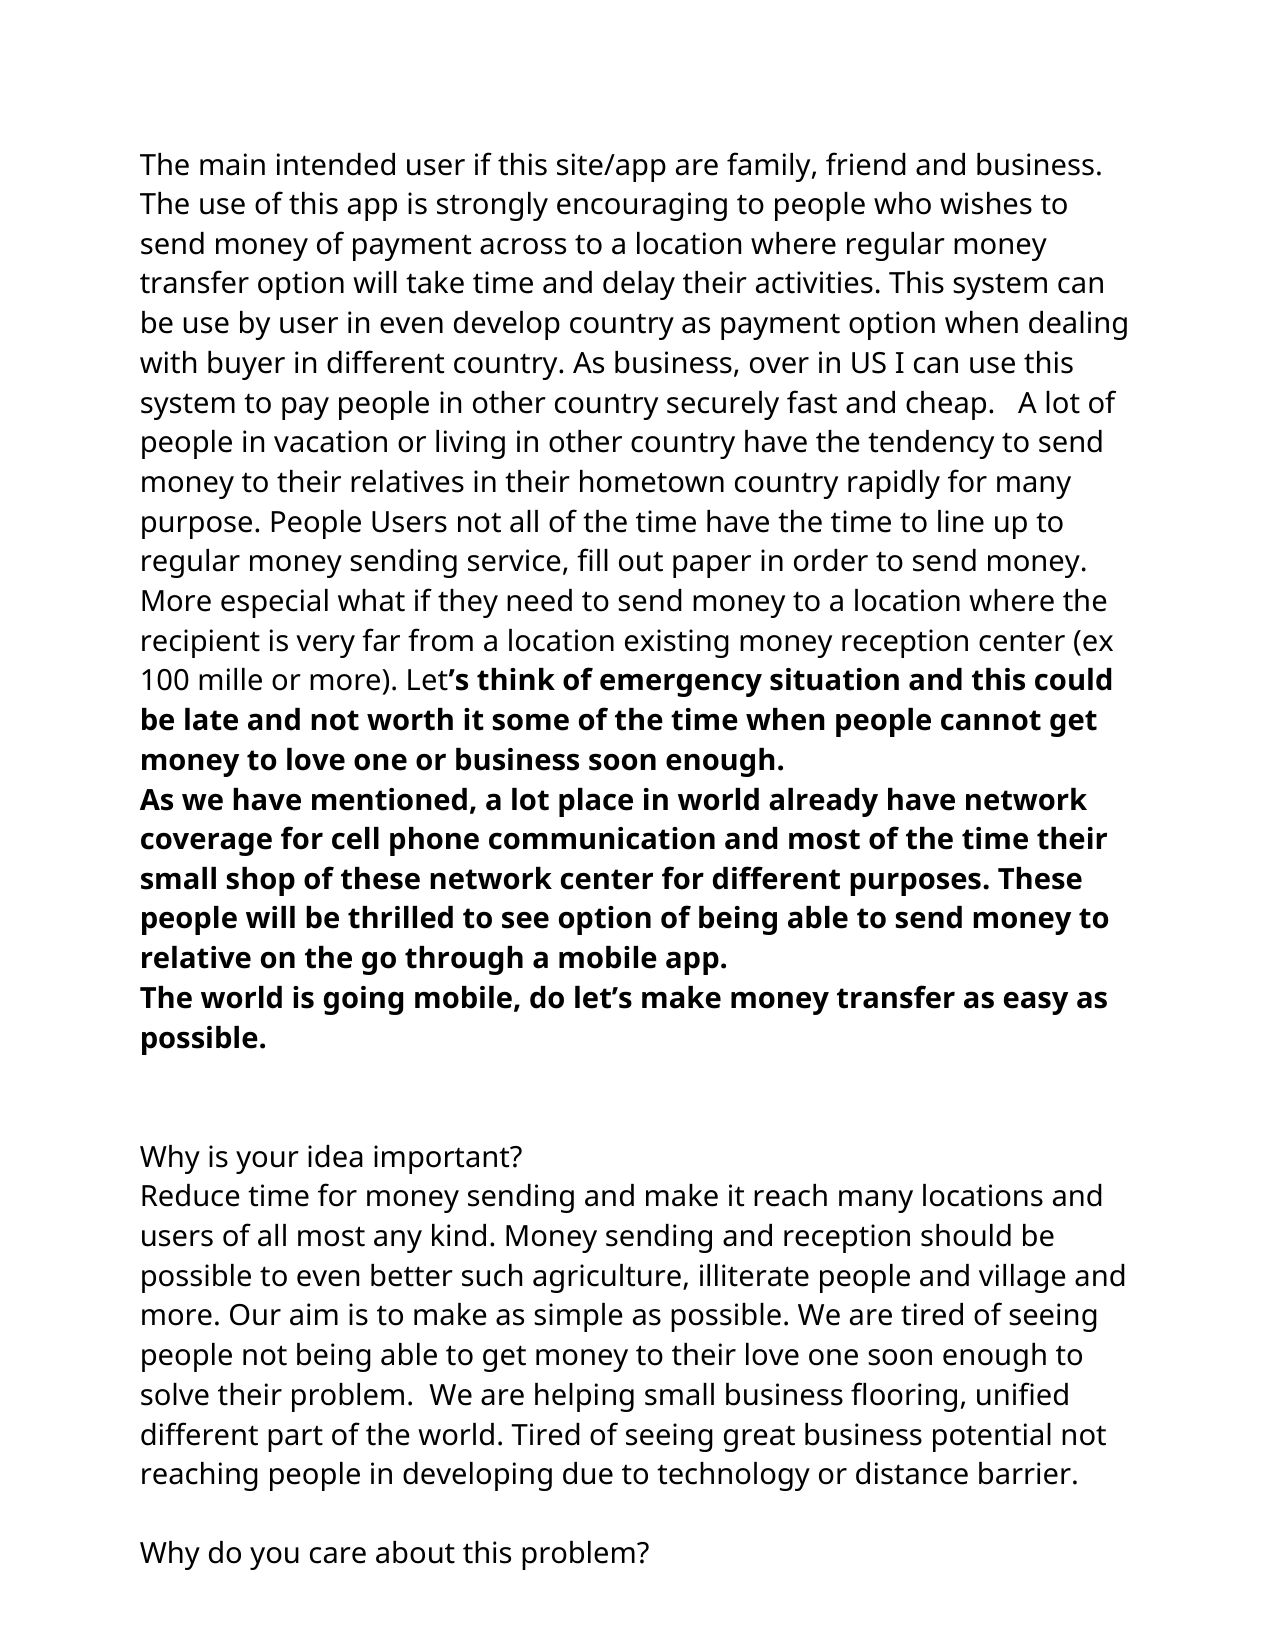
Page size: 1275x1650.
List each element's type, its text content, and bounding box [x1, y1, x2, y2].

text The world is going mobile, do let’s make money transfer as easy as possible. [139, 977, 1135, 1057]
text Reduce time for money sending and make it reach many locations and users of all most any kind. Money sending and reception should be possible to even better such agriculture, illiterate people and village and more. Our aim is to make as simple as possible. We are tired of seeing people not being able to get money to their love one soon enough to solve their problem. We are helping small business flooring, unified different part of the world. Tired of seeing great business potential not reaching people in developing due to technology or distance barrier. [139, 1176, 1135, 1493]
text Why do you care about this problem? [139, 1533, 1135, 1572]
text As we have mentioned, a lot place in world already have network coverage for cell phone communication and most of the time their small shop of these network center for different purposes. These people will be thrilled to see option of being able to send money to relative on the go through a mobile app. [139, 779, 1135, 977]
text The main intended user if this site/app are family, friend and business. The use of this app is strongly encouraging to people who wishes to send money of payment across to a location where regular money transfer option will take time and delay their activities. This system can be use by user in even develop country as payment option when dealing with buyer in different country. As business, over in US I can use this system to pay people in other country securely fast and cheap. A lot of people in vacation or living in other country have the tendency to send money to their relatives in their hometown country rapidly for many purpose. People Users not all of the time have the time to line up to regular money sending service, fill out paper in order to send money. More especial what if they need to send money to a location where the recipient is very far from a location existing money reception center (ex 100 mille or more). Let’s think of emergency situation and this could be late and not worth it some of the time when people cannot get money to love one or business soon enough. [139, 144, 1135, 779]
text Why is your idea important? [139, 1136, 1135, 1176]
